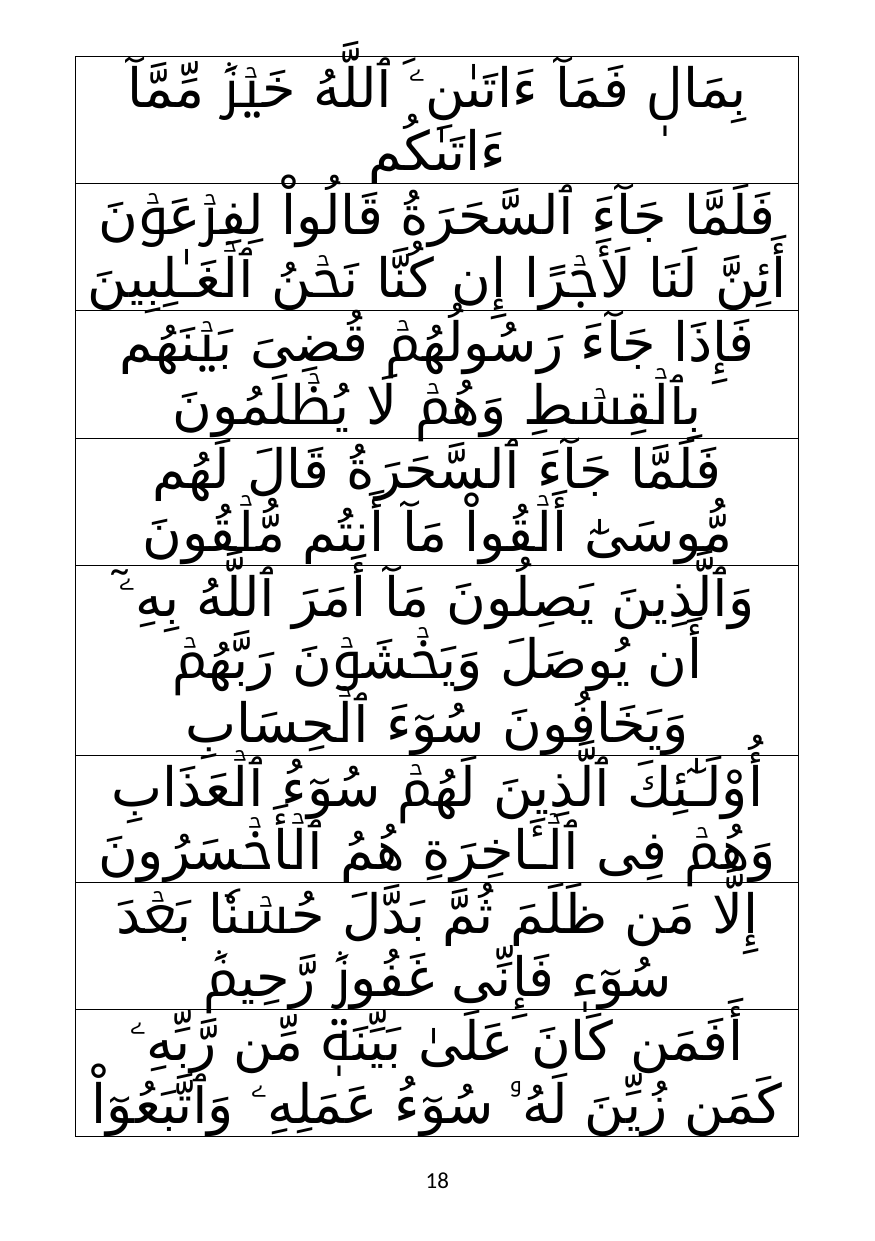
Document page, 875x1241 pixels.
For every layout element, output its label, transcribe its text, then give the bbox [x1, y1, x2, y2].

table_cell فَلَمَّا جَآءَ ٱلسَّحَرَةُ قَالَ لَهُم مُّوسَىٰٓ أَلۡقُواْ مَآ أَنتُم مُّلۡقُونَ [76, 439, 798, 564]
table_cell أُوْلَـٰٓئِكَ ٱلَّذِينَ لَهُمۡ سُوٓءُ ٱلۡعَذَابِ وَهُمۡ فِى ٱلۡـَٔاخِرَةِ هُمُ ٱلۡأَخۡسَرُونَ [76, 756, 798, 882]
table_cell فَلَمَّا جَآءَ ٱلسَّحَرَةُ قَالُواْ لِفِرۡعَوۡنَ أَئِنَّ لَنَا لَأَجۡرًا إِن كُنَّا نَحۡنُ ٱلۡغَـٰلِبِينَ [76, 184, 798, 310]
table_cell أَفَمَن كَانَ عَلَىٰ بَيِّنَةٖ مِّن رَّبِّهِۦ كَمَن زُيِّنَ لَهُۥ سُوٓءُ عَمَلِهِۦ وَٱتَّبَعُوٓاْ أَهۡوَآءَهُم [76, 1010, 798, 1136]
table_cell فَإِذَا جَآءَ رَسُولُهُمۡ قُضِىَ بَيۡنَهُم بِٱلۡقِسۡطِ وَهُمۡ لَا يُظۡلَمُونَ [76, 311, 798, 437]
table_cell وَٱلَّذِينَ يَصِلُونَ مَآ أَمَرَ ٱللَّهُ بِهِۦٓ أَن يُوصَلَ وَيَخۡشَوۡنَ رَبَّهُمۡ وَيَخَافُونَ سُوٓءَ ٱلۡحِسَابِ [76, 566, 798, 755]
table_cell إِلَّا مَن ظَلَمَ ثُمَّ بَدَّلَ حُسۡنٗا بَعۡدَ سُوٓءٖ فَإِنِّى غَفُورٞ رَّحِيمٞ [76, 883, 798, 1009]
table_cell فَلَمَّا جَآءَ سُلَيۡمَـٰنَ قَالَ أَتُمِدُّونَنِ بِمَالٖ فَمَآ ءَاتَىٰنِۦَ ٱللَّهُ خَيۡرٞ مِّمَّآ ءَاتَىٰكُم [76, 57, 798, 183]
